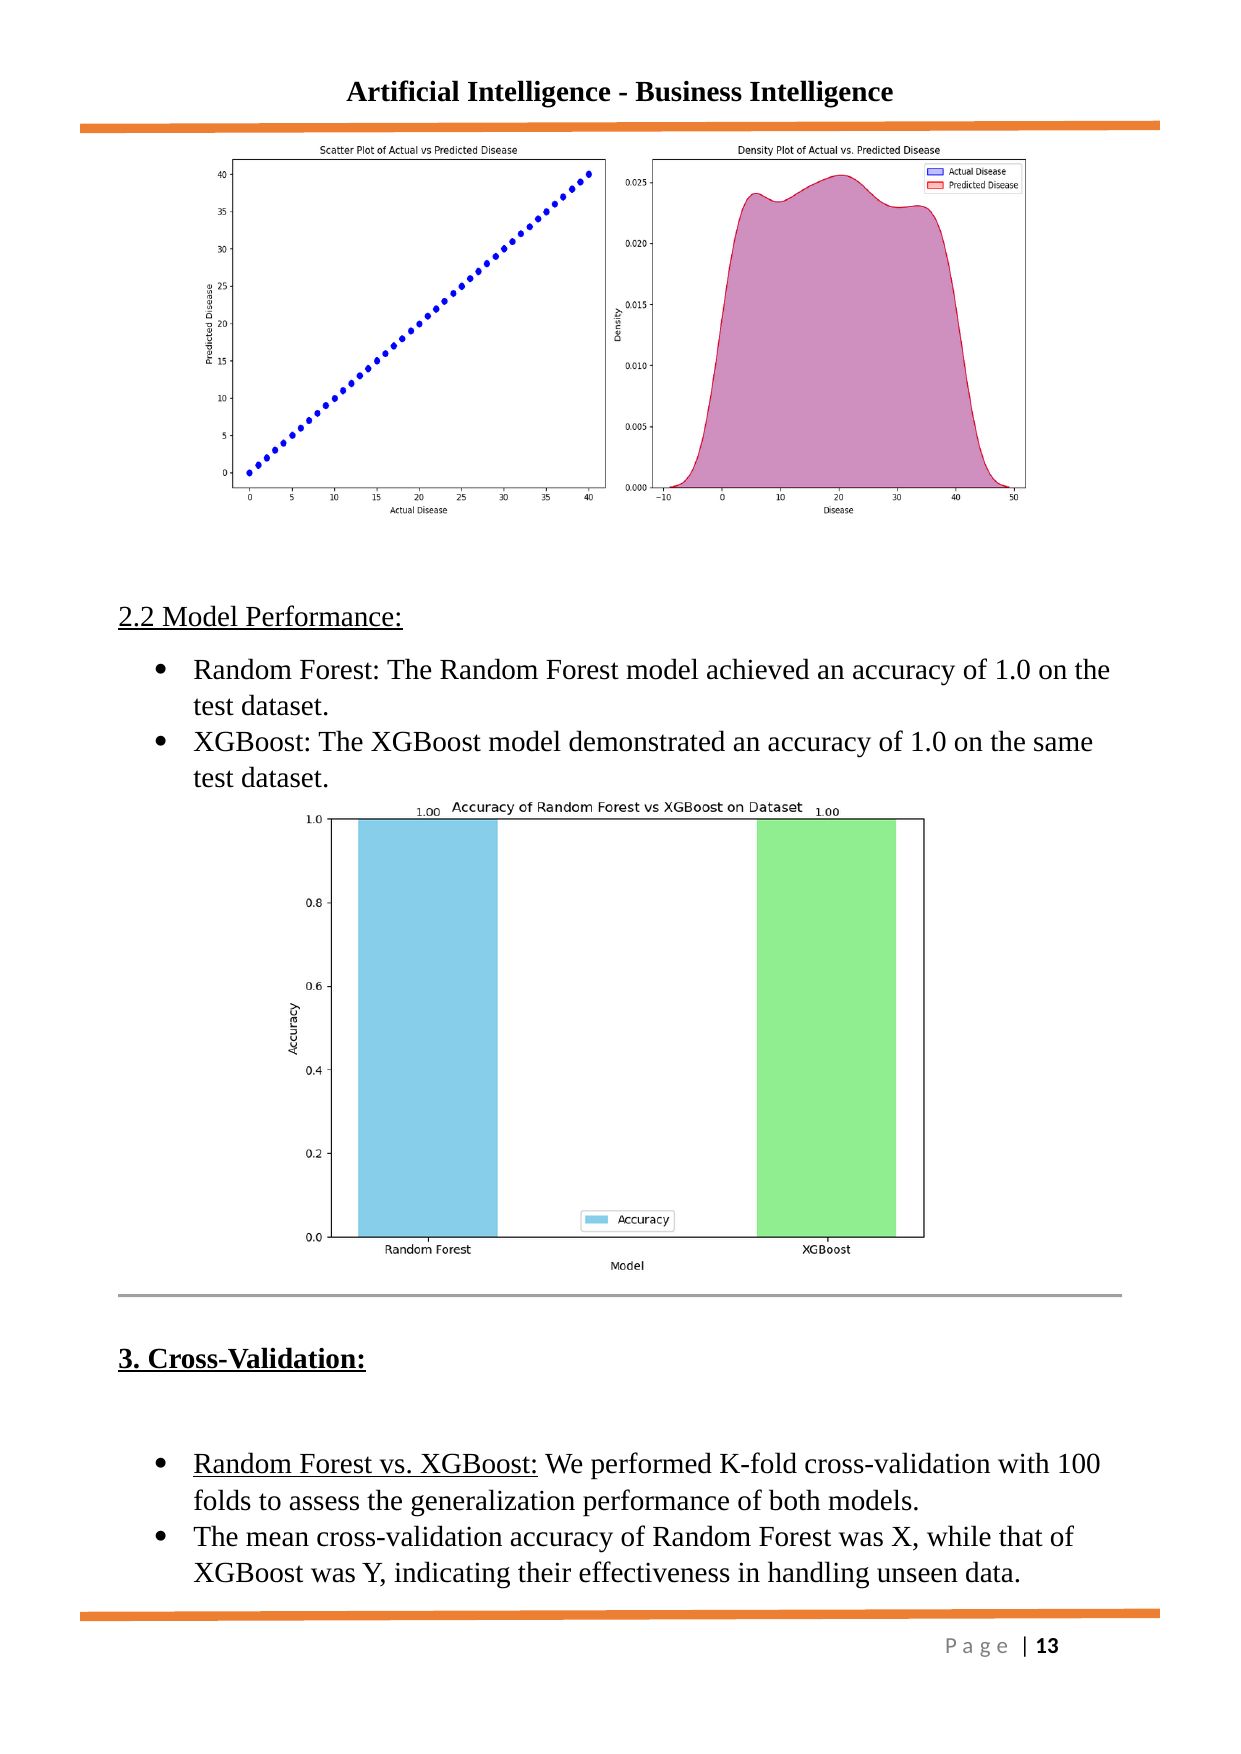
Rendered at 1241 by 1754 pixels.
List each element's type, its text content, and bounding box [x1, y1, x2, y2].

picture [193, 141, 1035, 528]
picture [268, 796, 934, 1276]
list XGBoost: The XGBoost model demonstrated an accuracy of 1.0 on the same test dataset. [156, 724, 1122, 794]
text 2.2 Model Performance: [118, 599, 1122, 632]
list Random Forest: The Random Forest model achieved an accuracy of 1.0 on the test dataset. [156, 652, 1122, 722]
text 3. Cross-Validation: [118, 1341, 1122, 1374]
list The mean cross-validation accuracy of Random Forest was X, while that of XGBoost was Y, indicating their effectiveness in handling unseen data. [156, 1519, 1122, 1589]
list Random Forest vs. XGBoost: We performed K-fold cross-validation with 100 folds to assess the generalization performance of both models. [156, 1447, 1122, 1516]
